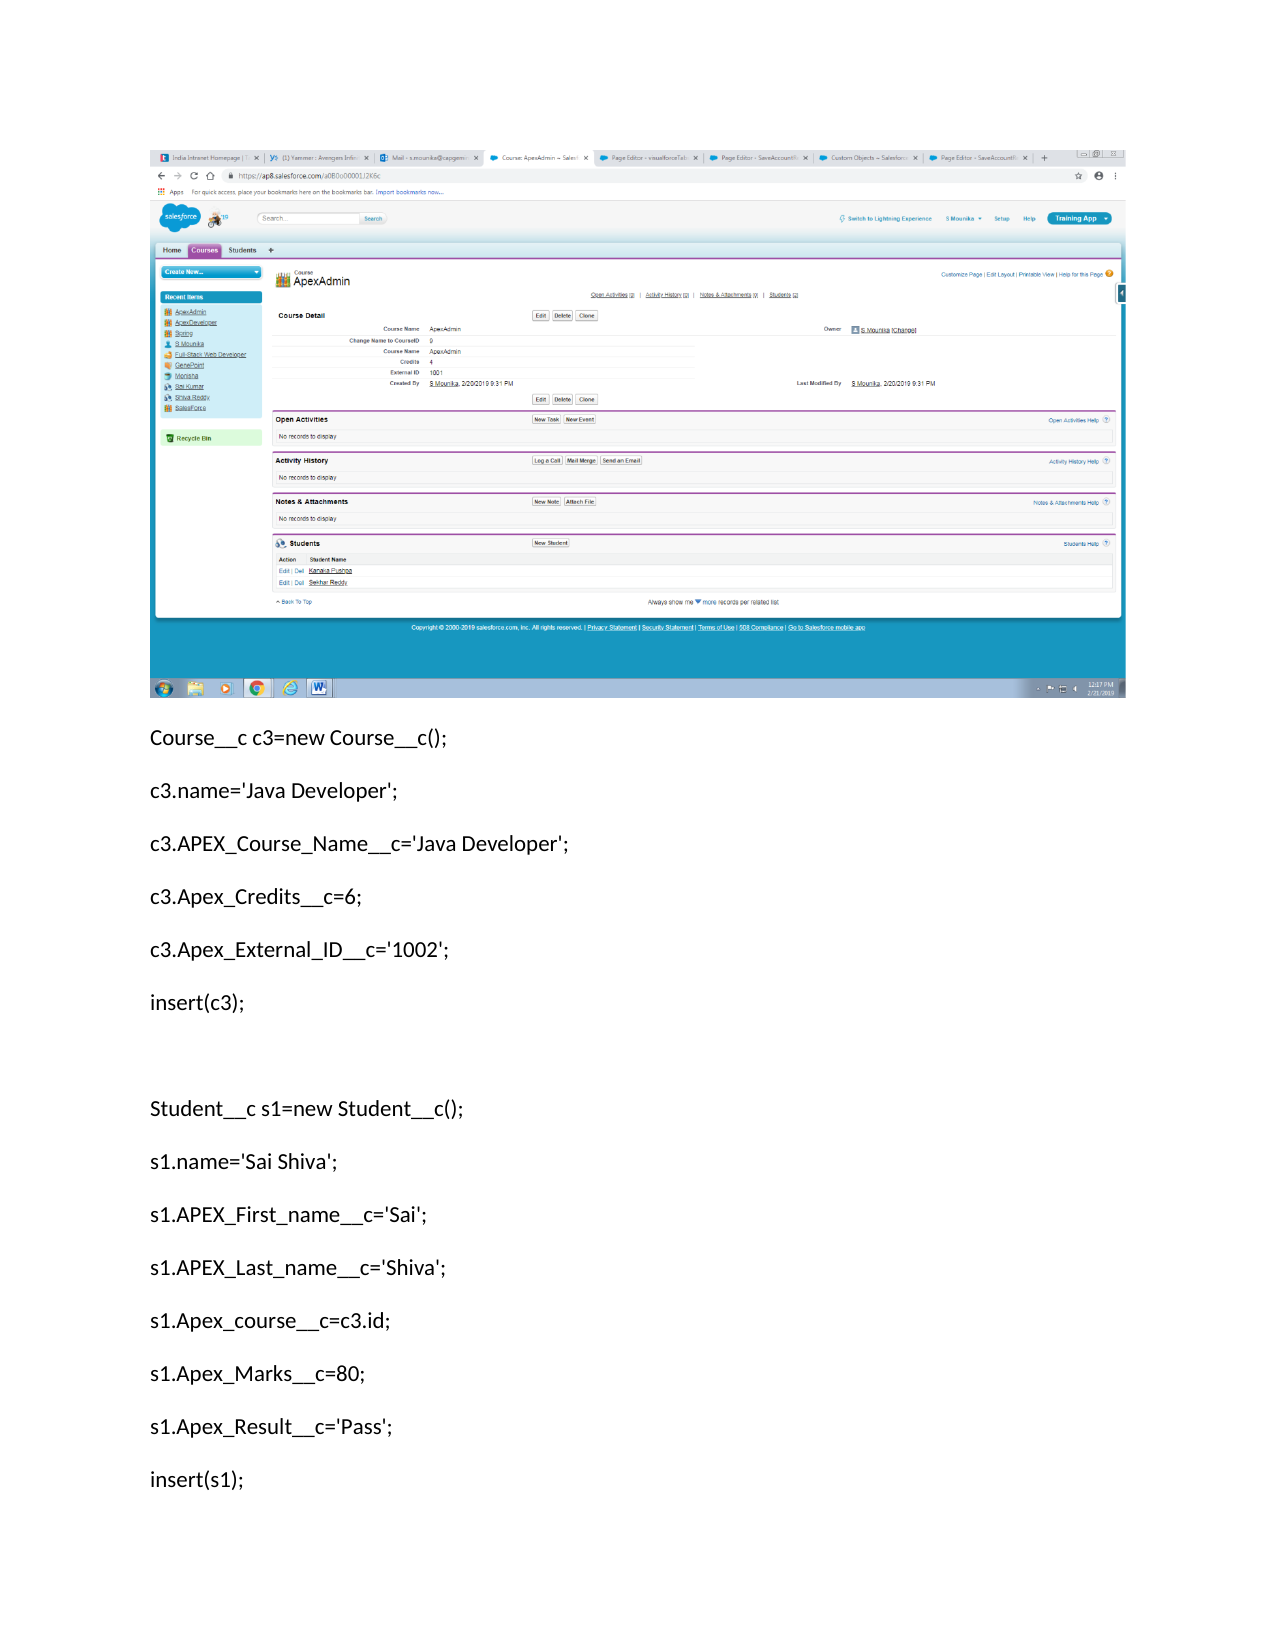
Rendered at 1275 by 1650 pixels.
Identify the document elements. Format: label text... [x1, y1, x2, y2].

text s1.name='Sai Shiva'; [150, 1147, 1125, 1175]
text Course__c c3=new Course__c(); [150, 723, 1125, 751]
text c3.Apex_Credits__c=6; [150, 882, 1125, 910]
text c3.Apex_External_ID__c='1002'; [150, 935, 1125, 963]
text c3.APEX_Course_Name__c='Java Developer'; [150, 829, 1125, 857]
text s1.APEX_Last_name__c='Shiva'; [150, 1253, 1125, 1281]
text s1.APEX_First_name__c='Sai'; [150, 1200, 1125, 1228]
picture [150, 150, 1126, 698]
text s1.Apex_course__c=c3.id; [150, 1306, 1125, 1334]
text insert(s1); [150, 1465, 1125, 1493]
text Student__c s1=new Student__c(); [150, 1094, 1125, 1122]
text s1.Apex_Marks__c=80; [150, 1359, 1125, 1387]
text insert(c3); [150, 988, 1125, 1016]
text s1.Apex_Result__c='Pass'; [150, 1412, 1125, 1440]
text c3.name='Java Developer'; [150, 776, 1125, 804]
